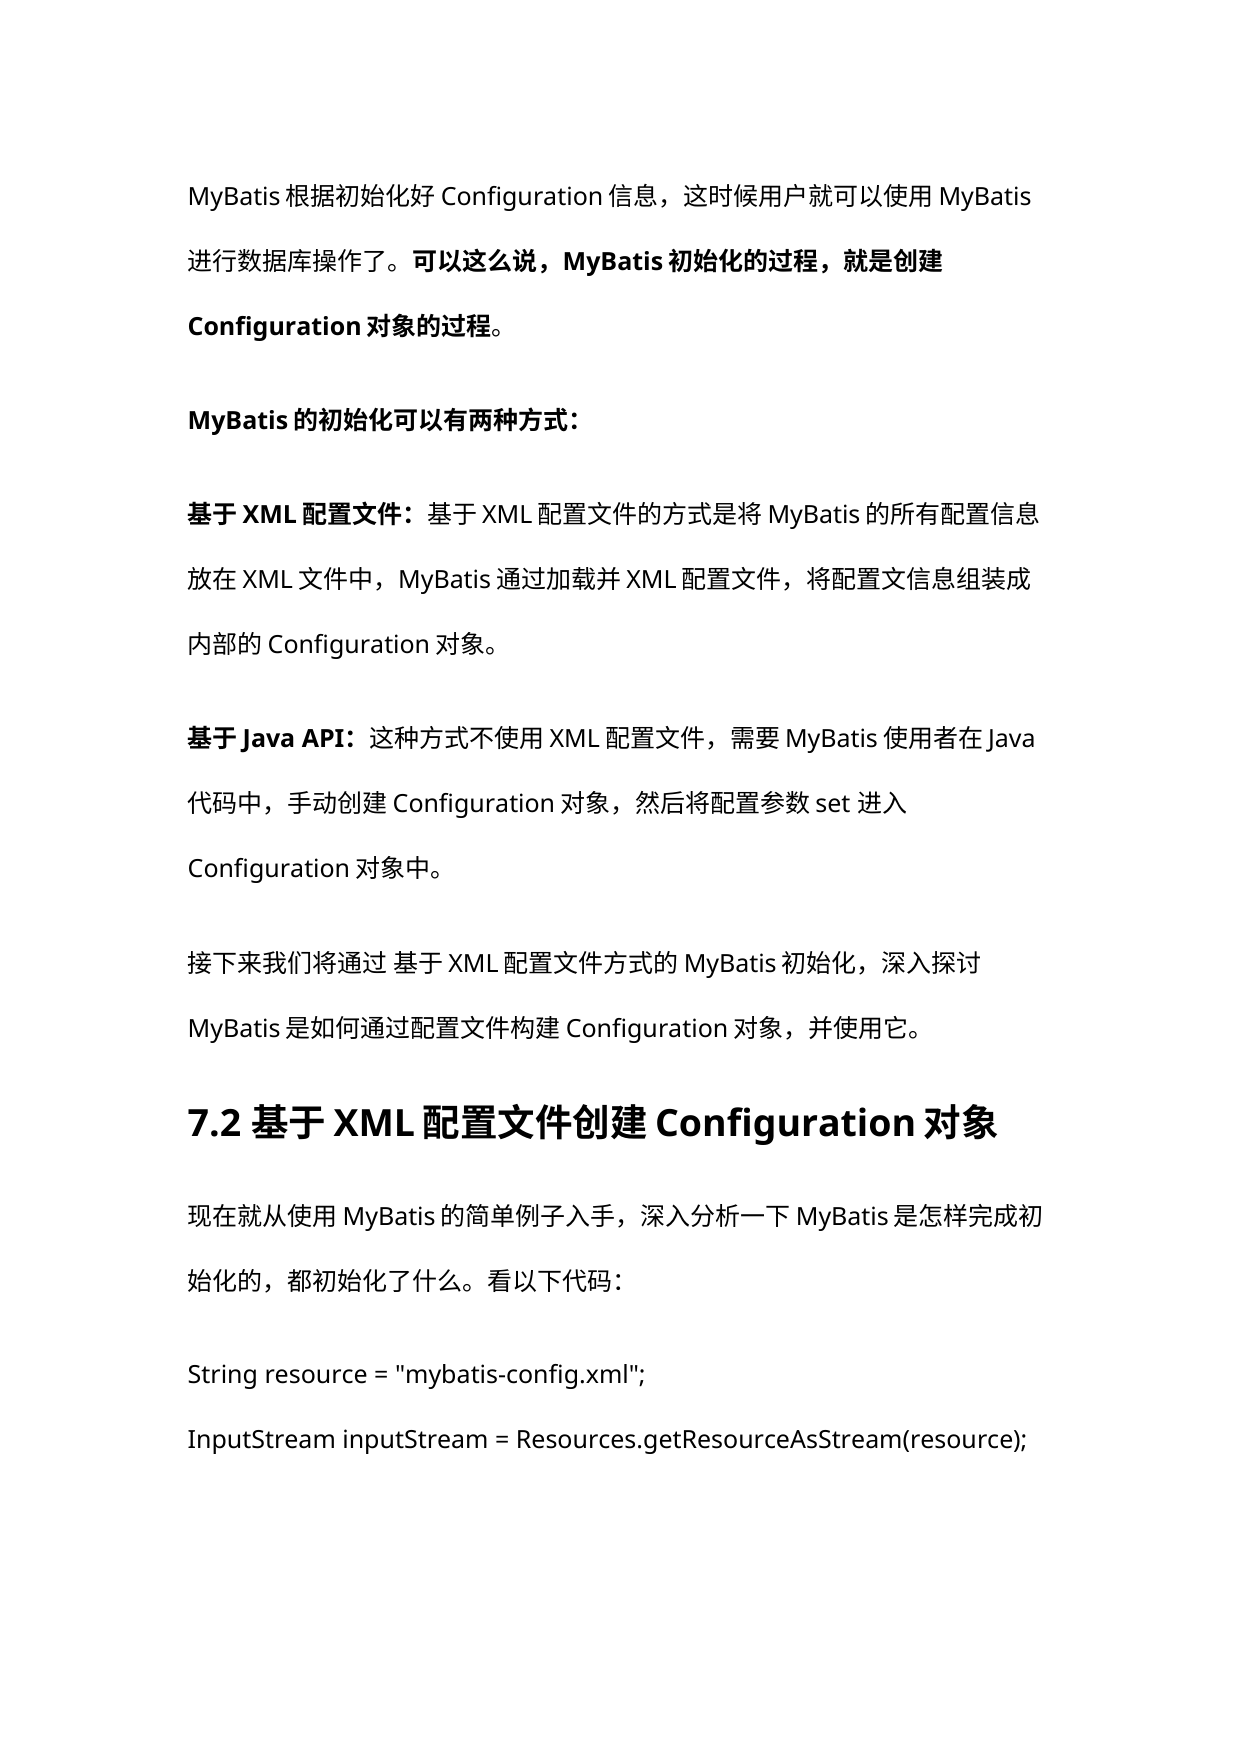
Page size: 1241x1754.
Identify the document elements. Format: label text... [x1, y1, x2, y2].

text 基于Java API：这种方式不使用XML配置文件，需要MyBatis使用者在Java代码中，手动创建Configuration对象，然后将配置参数set 进入Configuration对象中。 [187, 704, 1053, 899]
text 基于XML配置文件：基于XML配置文件的方式是将MyBatis的所有配置信息放在XML文件中，MyBatis通过加载并XML配置文件，将配置文信息组装成内部的Configuration对象。 [187, 480, 1053, 675]
text 7.2 基于XML配置文件创建Configuration对象 [187, 1088, 1053, 1153]
text InputStream inputStream = Resources.getResourceAsStream(resource); [187, 1406, 1053, 1471]
text MyBatis根据初始化好Configuration信息，这时候用户就可以使用MyBatis进行数据库操作了。可以这么说，MyBatis初始化的过程，就是创建 Configuration对象的过程。 [187, 162, 1053, 357]
text 现在就从使用MyBatis的简单例子入手，深入分析一下MyBatis是怎样完成初始化的，都初始化了什么。看以下代码： [187, 1182, 1053, 1312]
text MyBatis的初始化可以有两种方式： [187, 386, 1053, 451]
text 接下来我们将通过 基于XML配置文件方式的MyBatis初始化，深入探讨MyBatis是如何通过配置文件构建Configuration对象，并使用它。 [187, 929, 1053, 1059]
text String resource = "mybatis-config.xml"; [187, 1341, 1053, 1406]
